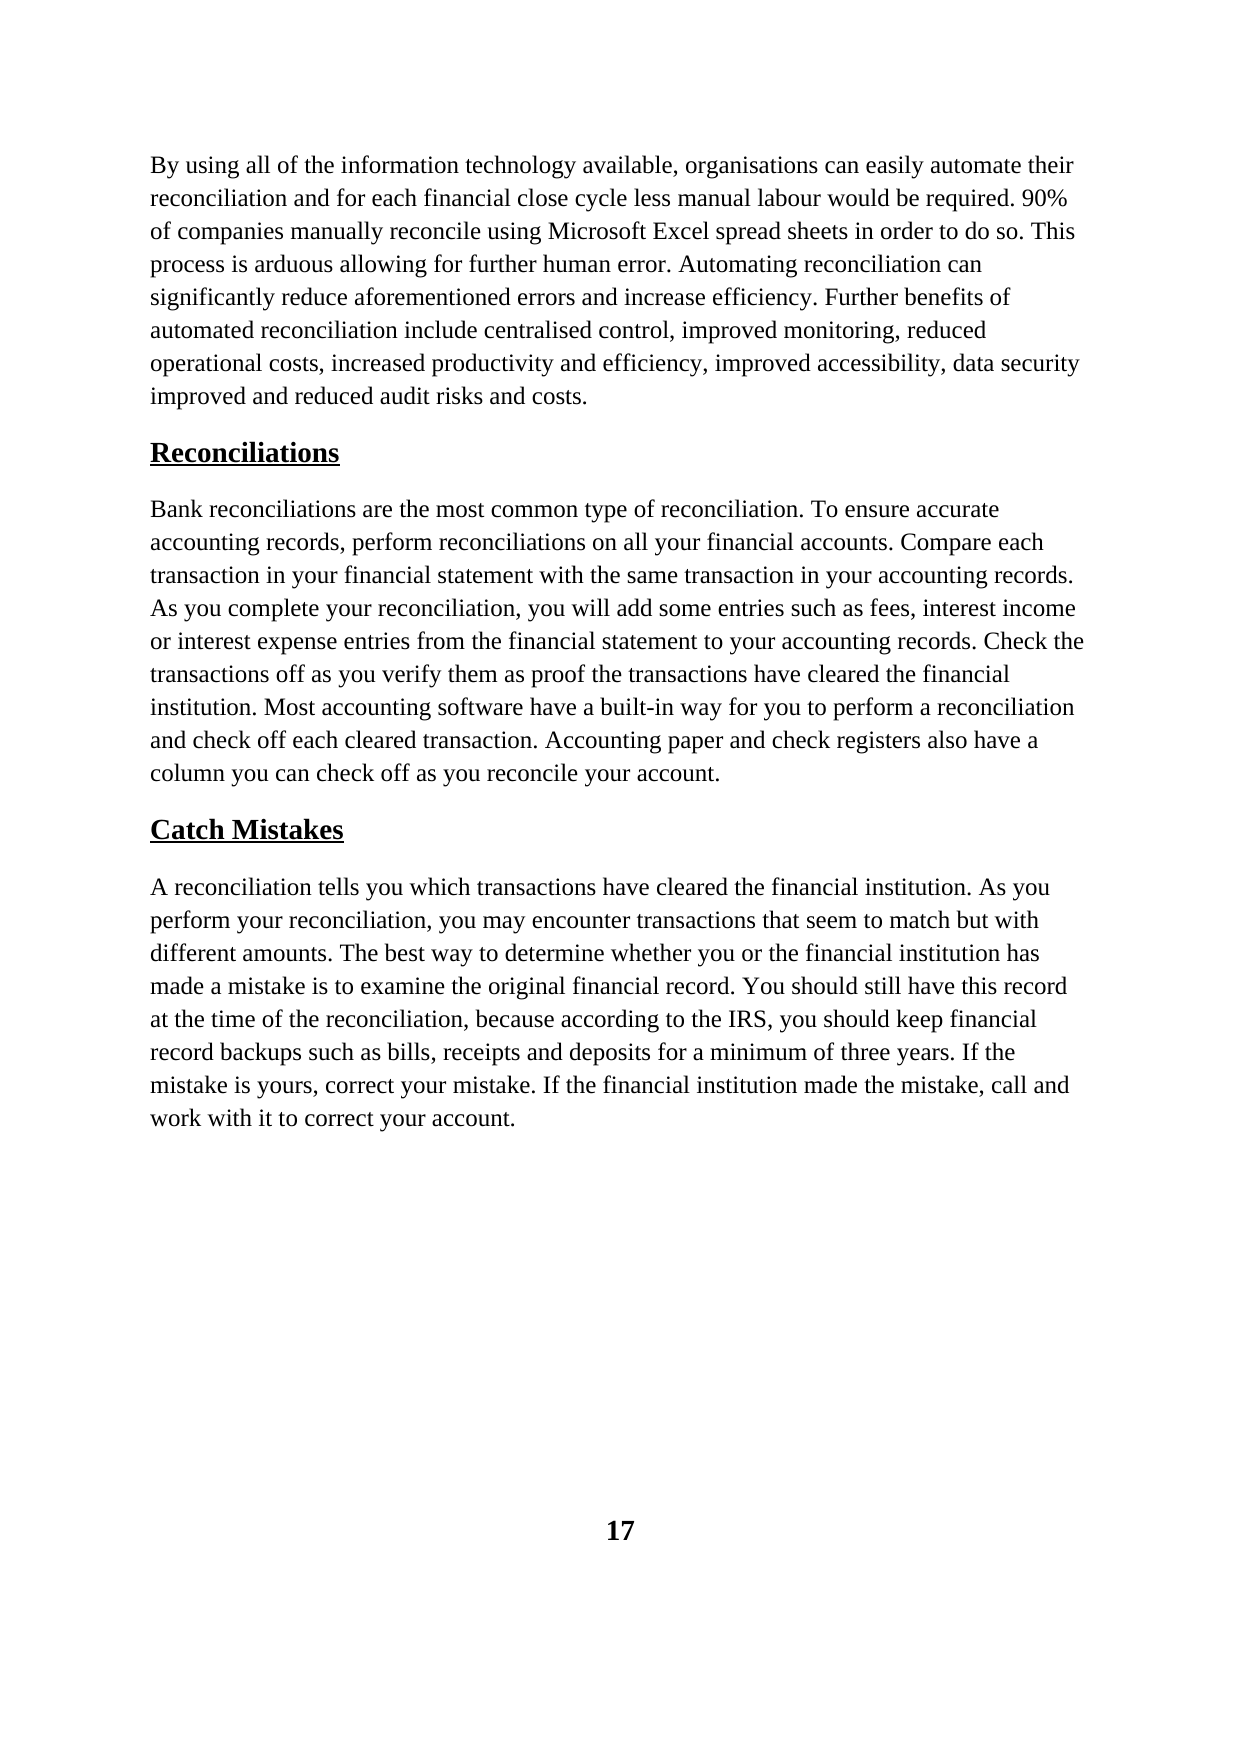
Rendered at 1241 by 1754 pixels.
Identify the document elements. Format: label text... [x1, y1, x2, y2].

text By using all of the information technology available, organisations can easily automate their reconciliation and for each financial close cycle less manual labour would be required. 90% of companies manually reconcile using Microsoft Excel spread sheets in order to do so. This process is arduous allowing for further human error. Automating reconciliation can significantly reduce aforementioned errors and increase efficiency. Further benefits of automated reconciliation include centralised control, improved monitoring, reduced operational costs, increased productivity and efficiency, improved accessibility, data security improved and reduced audit risks and costs. [150, 150, 1090, 410]
text Catch Mistakes [150, 812, 1090, 846]
text Bank reconciliations are the most common type of reconciliation. To ensure accurate accounting records, perform reconciliations on all your financial accounts. Compare each transaction in your financial statement with the same transaction in your accounting records. As you complete your reconciliation, you will add some entries such as fees, interest income or interest expense entries from the financial statement to your accounting records. Check the transactions off as you verify them as proof the transactions have cleared the financial institution. Most accounting software have a built-in way for you to perform a reconciliation and check off each cleared transaction. Accounting paper and check registers also have a column you can check off as you reconcile your account. [150, 494, 1090, 787]
text A reconciliation tells you which transactions have cleared the financial institution. As you perform your reconciliation, you may encounter transactions that seem to match but with different amounts. The best way to determine whether you or the financial institution has made a mistake is to examine the original financial record. You should still have this record at the time of the reconciliation, because according to the IRS, you should keep financial record backups such as bills, receipts and deposits for a minimum of three years. If the mistake is yours, correct your mistake. If the financial institution made the mistake, call and work with it to correct your account. [150, 872, 1090, 1132]
text Reconciliations [150, 435, 1090, 468]
text 17 [150, 1513, 1090, 1547]
